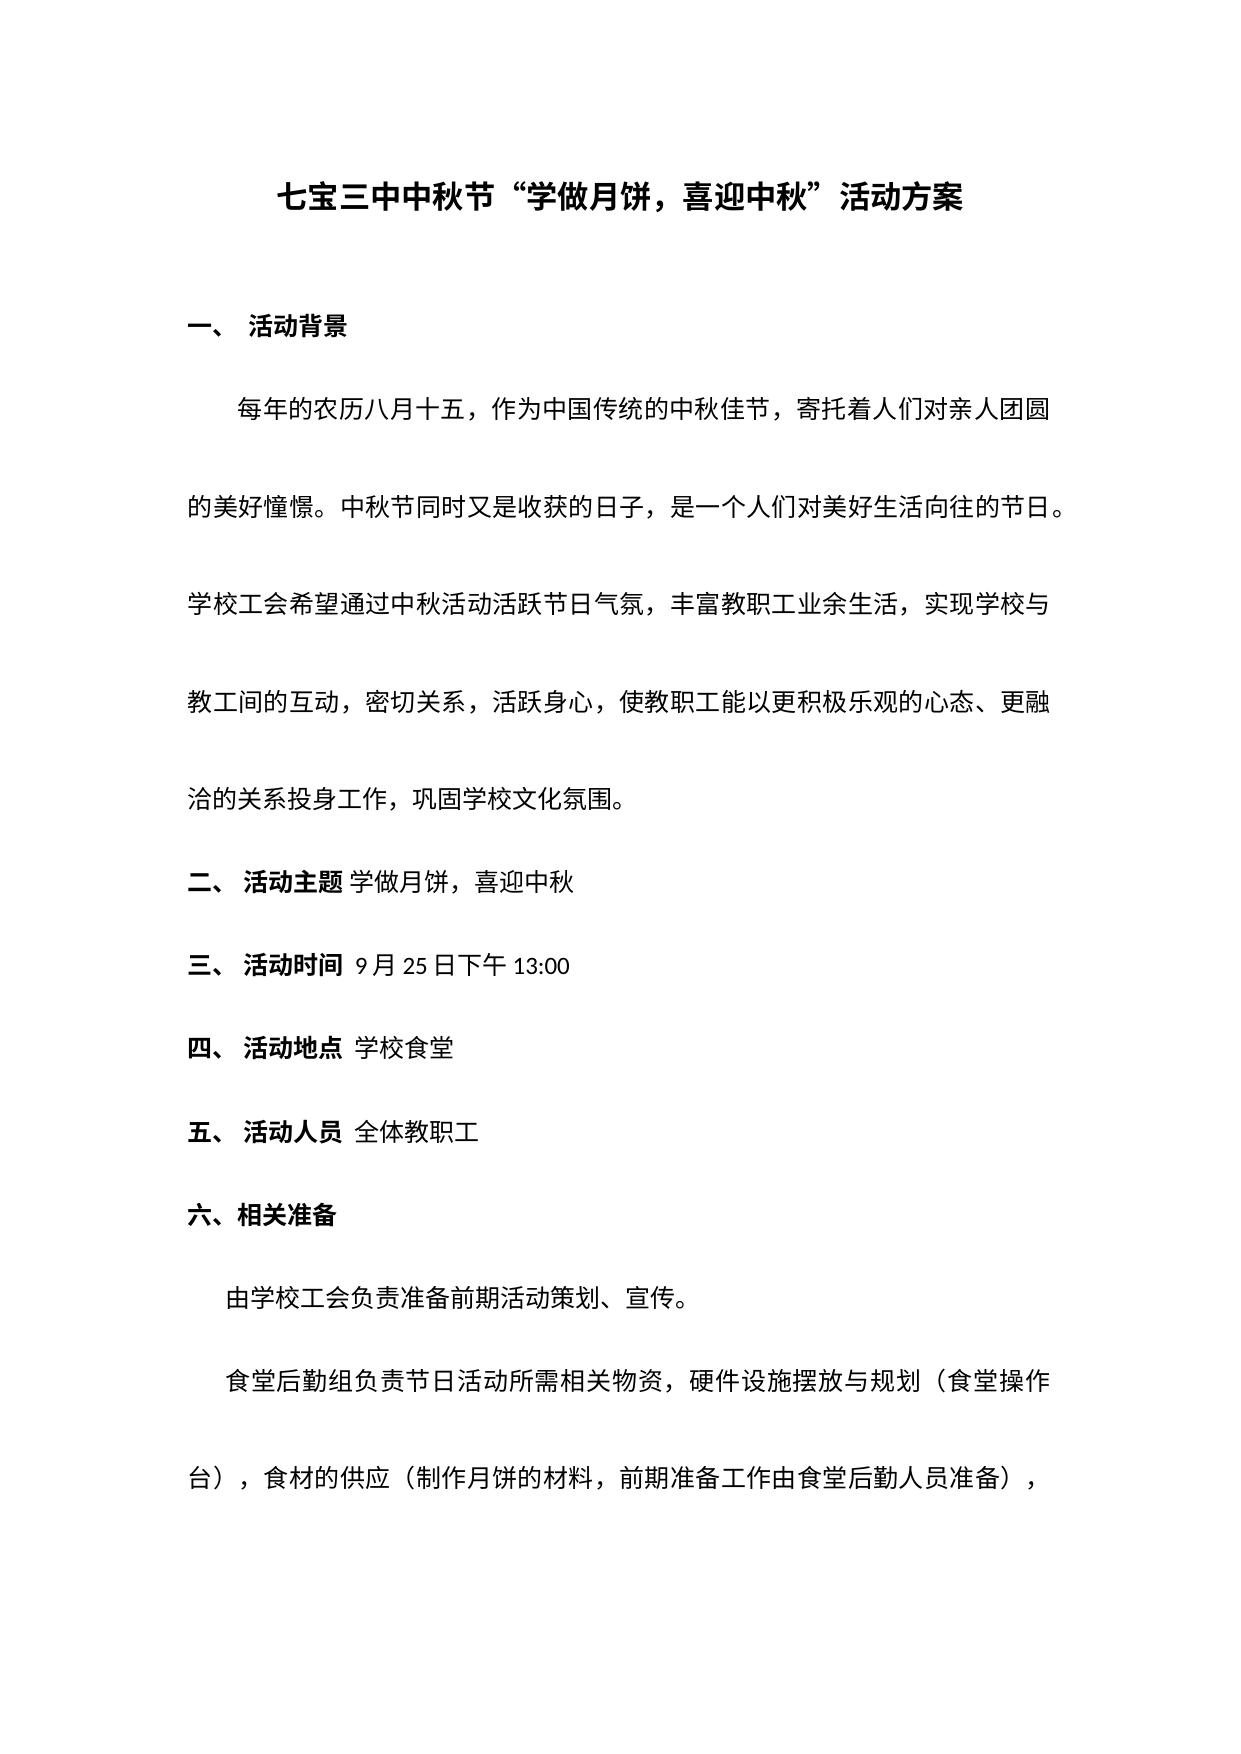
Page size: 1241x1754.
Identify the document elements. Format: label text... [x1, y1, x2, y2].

text 四、 活动地点 学校食堂 [187, 1014, 1053, 1079]
text 由学校工会负责准备前期活动策划、宣传。 [187, 1264, 1053, 1329]
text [187, 1347, 1053, 1509]
text 每年的农历八月十五，作为中国传统的中秋佳节，寄托着人们对亲人团圆的美好憧憬。中秋节同时又是收获的日子，是一个人们对美好生活向往的节日。学校工会希望通过中秋活动活跃节日气氛，丰富教职工业余生活，实现学校与教工间的互动，密切关系，活跃身心，使教职工能以更积极乐观的心态、更融洽的关系投身工作，巩固学校文化氛围。 [187, 375, 1053, 830]
text 三、 活动时间 9月25日下午13:00 [187, 931, 1053, 996]
text 二、 活动主题 学做月饼，喜迎中秋 [187, 848, 1053, 913]
text 五、 活动人员 全体教职工 [187, 1098, 1053, 1163]
list 活动背景 [187, 292, 1053, 357]
text 六、相关准备 [187, 1181, 1053, 1246]
text 七宝三中中秋节“学做月饼，喜迎中秋”活动方案 [187, 162, 1053, 227]
